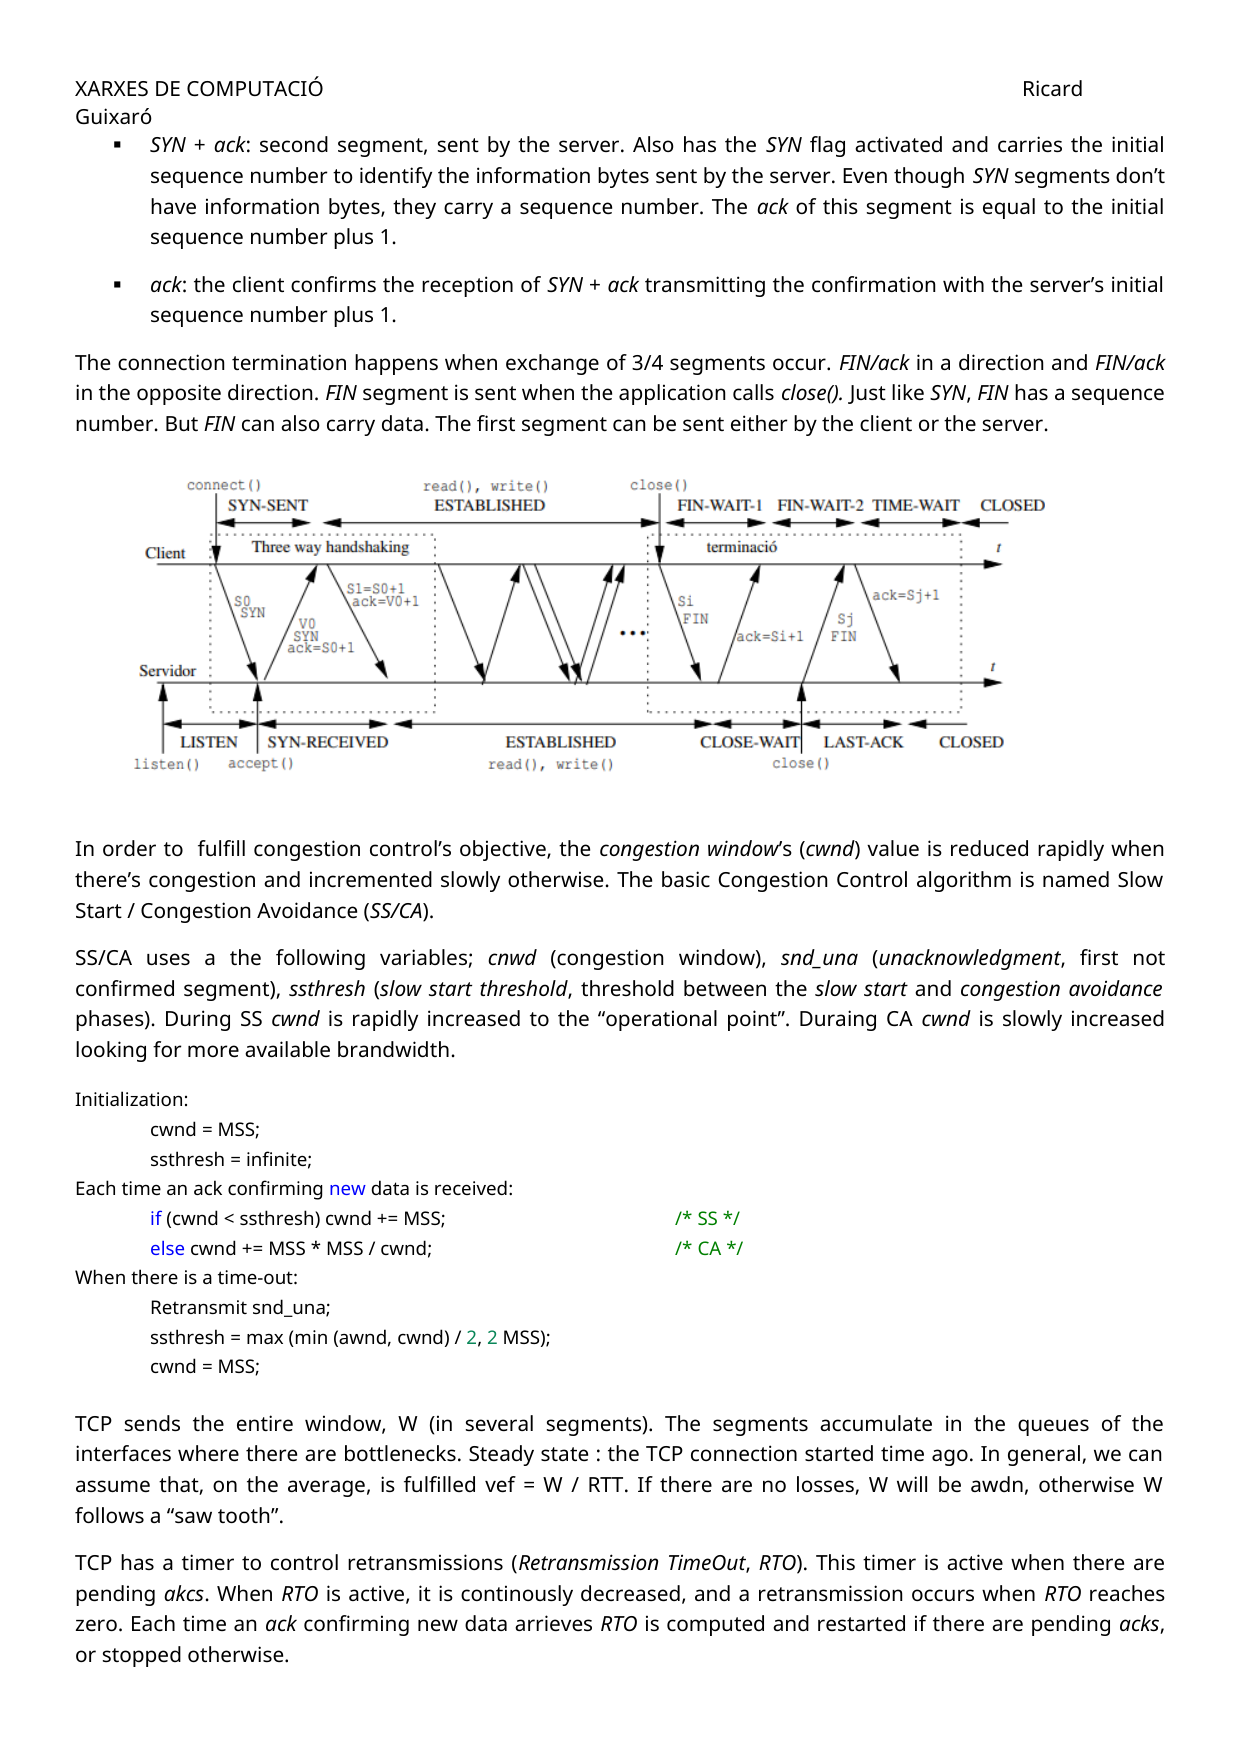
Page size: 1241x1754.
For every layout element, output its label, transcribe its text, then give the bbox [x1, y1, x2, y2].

text TCP has a timer to control retransmissions (Retransmission TimeOut, RTO). This timer is active when there are pending akcs. When RTO is active, it is continously decreased, and a retransmission occurs when RTO reaches zero. Each time an ack confirming new data arrieves RTO is computed and restarted if there are pending acks, or stopped otherwise. [75, 1548, 1165, 1668]
text SS/CA uses a the following variables; cnwd (congestion window), snd_una (unacknowledgment, first not confirmed segment), ssthresh (slow start threshold, threshold between the slow start and congestion avoidance phases). During SS cwnd is rapidly increased to the “operational point”. Duraing CA cwnd is slowly increased looking for more available brandwidth. [75, 943, 1165, 1063]
text cwnd = MSS; [75, 1112, 1165, 1142]
text The connection termination happens when exchange of 3/4 segments occur. FIN/ack in a direction and FIN/ack in the opposite direction. FIN segment is sent when the application calls close(). Just like SYN, FIN has a sequence number. But FIN can also carry data. The first segment can be sent either by the client or the server. [75, 348, 1165, 437]
text cwnd = MSS; [75, 1349, 1165, 1379]
text TCP sends the entire window, W (in several segments). The segments accumulate in the queues of the interfaces where there are bottlenecks. Steady state : the TCP connection started time ago. In general, we can assume that, on the average, is fulfilled vef = W / RTT. If there are no losses, W will be awdn, otherwise W follows a “saw tooth”. [75, 1409, 1165, 1529]
list ack: the client confirms the reception of SYN + ack transmitting the confirmation with the server’s initial sequence number plus 1. [112, 270, 1165, 329]
text ssthresh = max (min (awnd, cwnd) / 2, 2 MSS); [75, 1320, 1165, 1349]
text Each time an ack confirming new data is received: [75, 1171, 1165, 1201]
text Initialization: [75, 1082, 1165, 1112]
text In order to fulfill congestion control’s objective, the congestion window’s (cwnd) value is reduced rapidly when there’s congestion and incremented slowly otherwise. The basic Congestion Control algorithm is named Slow Start / Congestion Avoidance (SS/CA). [75, 834, 1165, 924]
picture [128, 457, 1047, 777]
text When there is a time-out: [75, 1260, 1165, 1290]
text if (cwnd < ssthresh) cwnd += MSS; /* SS */ [75, 1201, 1165, 1231]
text ssthresh = infinite; [75, 1142, 1165, 1171]
list SYN + ack: second segment, sent by the server. Also has the SYN flag activated and carries the initial sequence number to identify the information bytes sent by the server. Even though SYN segments don’t have information bytes, they carry a sequence number. The ack of this segment is equal to the initial sequence number plus 1. [112, 131, 1165, 251]
text else cwnd += MSS * MSS / cwnd; /* CA */ [75, 1231, 1165, 1260]
text Retransmit snd_una; [75, 1290, 1165, 1320]
